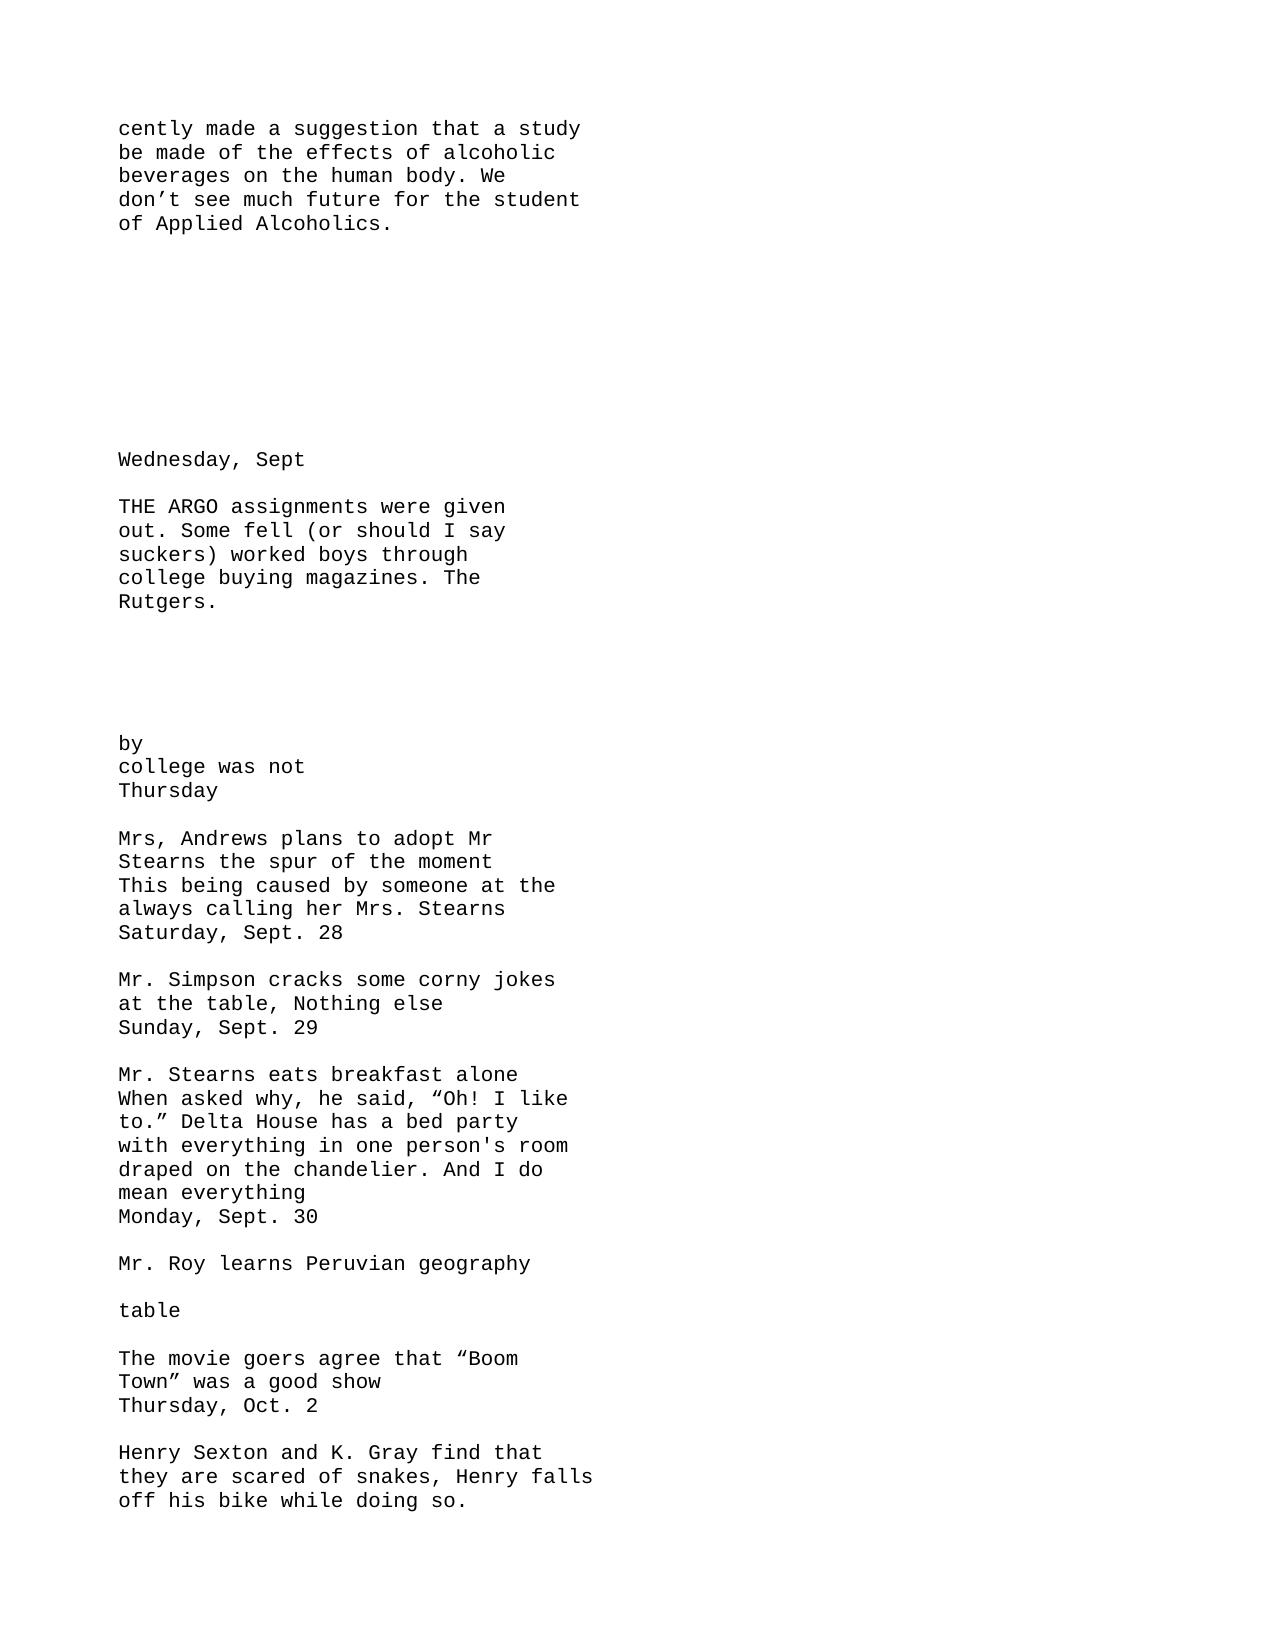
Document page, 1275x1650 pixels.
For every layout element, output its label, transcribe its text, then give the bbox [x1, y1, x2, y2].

text Thursday [118, 780, 1157, 804]
text beverages on the human body. We [118, 165, 1157, 189]
text suckers) worked boys through [118, 544, 1157, 567]
text Thursday, Oct. 2 [118, 1395, 1157, 1419]
text be made of the effects of alcoholic [118, 142, 1157, 165]
text The movie goers agree that “Boom [118, 1348, 1157, 1371]
text they are scared of snakes, Henry falls [118, 1466, 1157, 1489]
text Stearns the spur of the moment [118, 851, 1157, 875]
text out. Some fell (or should I say [118, 520, 1157, 544]
text college buying magazines. The [118, 567, 1157, 591]
text at the table, Nothing else [118, 993, 1157, 1017]
text with everything in one person's room [118, 1135, 1157, 1158]
text always calling her Mrs. Stearns [118, 898, 1157, 922]
text Wednesday, Sept [118, 449, 1157, 473]
text off his bike while doing so. [118, 1489, 1157, 1513]
text Saturday, Sept. 28 [118, 922, 1157, 946]
text Mr. Roy learns Peruvian geography [118, 1253, 1157, 1277]
text Henry Sexton and K. Gray find that [118, 1442, 1157, 1466]
text Mr. Stearns eats breakfast alone [118, 1064, 1157, 1088]
text don’t see much future for the student [118, 189, 1157, 213]
text Rutgers. [118, 591, 1157, 615]
text When asked why, he said, “Oh! I like [118, 1088, 1157, 1111]
text Monday, Sept. 30 [118, 1206, 1157, 1229]
text draped on the chandelier. And I do [118, 1158, 1157, 1182]
text Mr. Simpson cracks some corny jokes [118, 969, 1157, 993]
text This being caused by someone at the [118, 875, 1157, 898]
text of Applied Alcoholics. [118, 213, 1157, 236]
text Sunday, Sept. 29 [118, 1017, 1157, 1040]
text mean everything [118, 1182, 1157, 1206]
text by [118, 733, 1157, 757]
text cently made a suggestion that a study [118, 118, 1157, 142]
text table [118, 1300, 1157, 1324]
text THE ARGO assignments were given [118, 496, 1157, 520]
text to.” Delta House has a bed party [118, 1111, 1157, 1135]
text college was not [118, 757, 1157, 780]
text Town” was a good show [118, 1371, 1157, 1395]
text Mrs, Andrews plans to adopt Mr [118, 827, 1157, 851]
